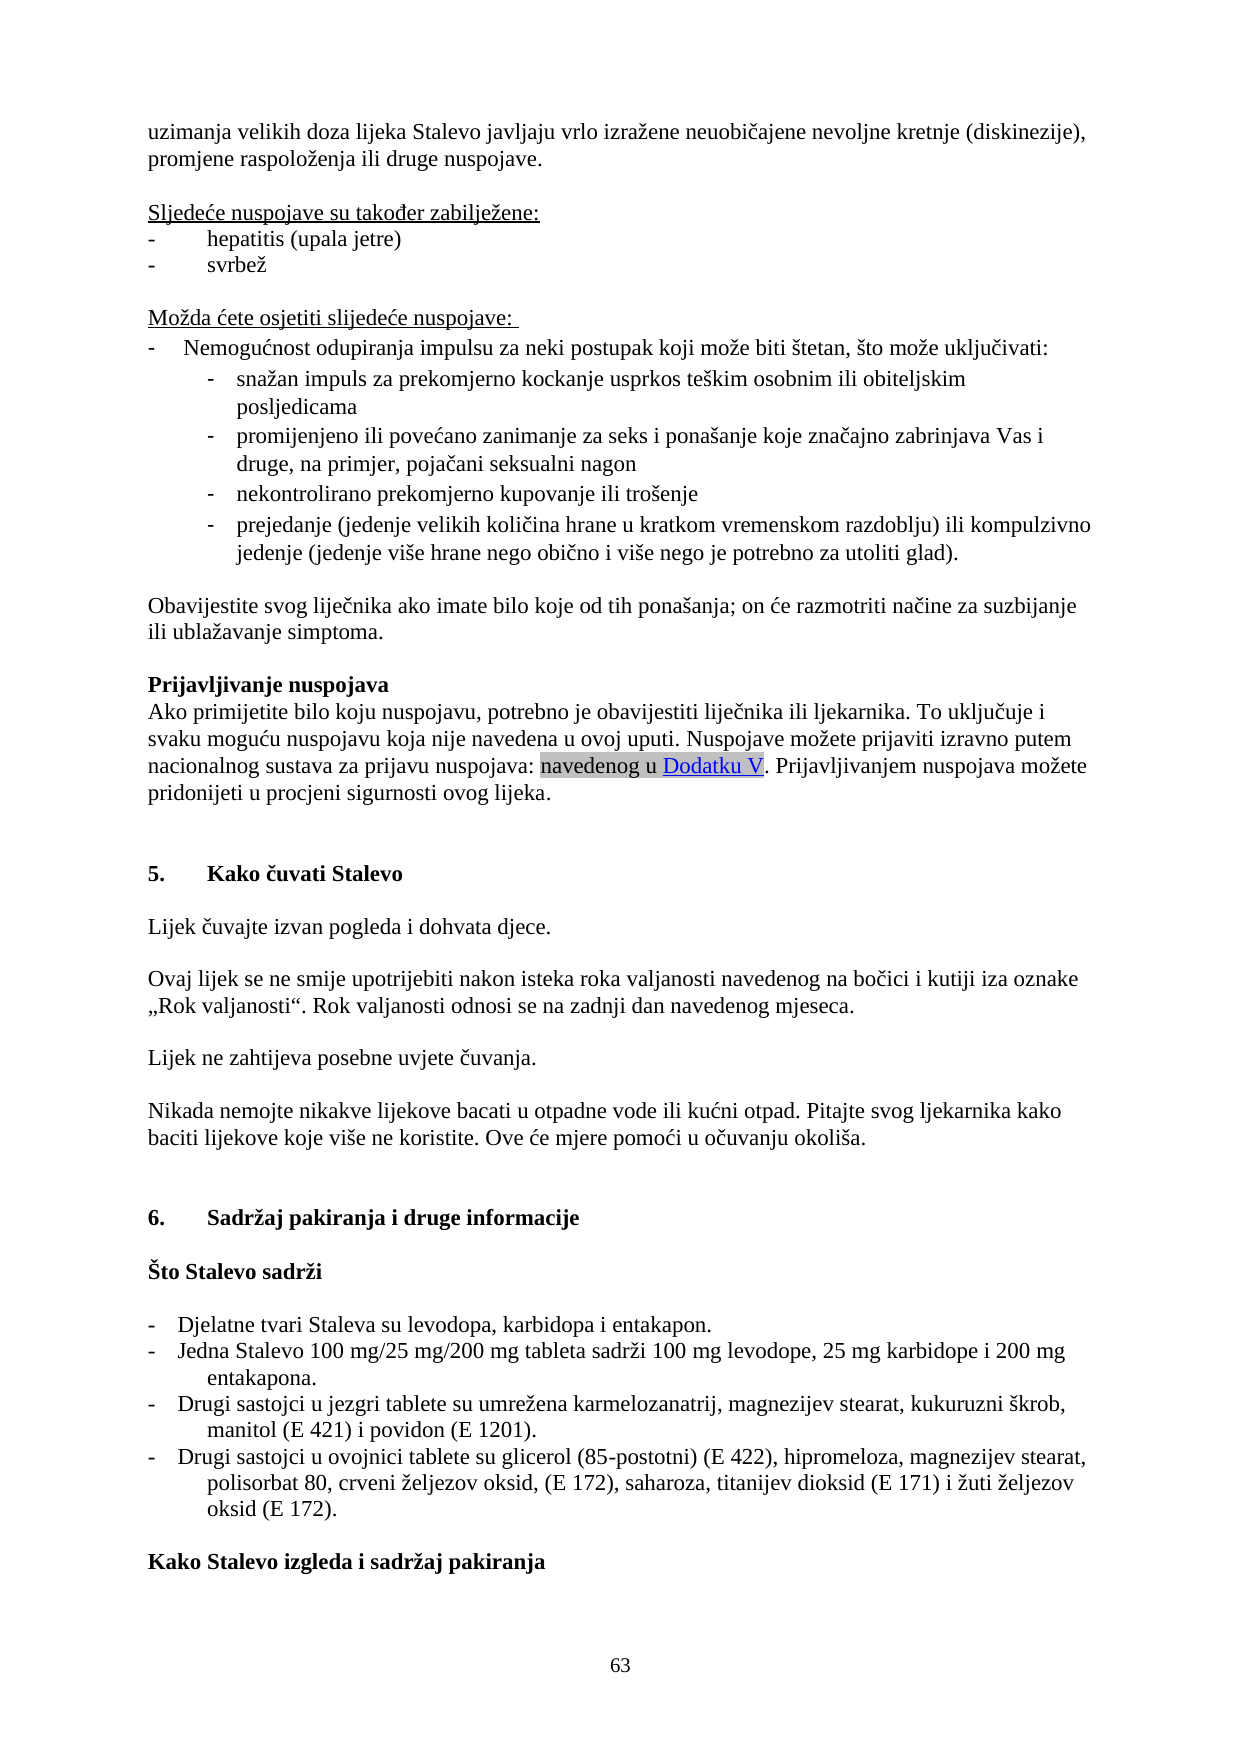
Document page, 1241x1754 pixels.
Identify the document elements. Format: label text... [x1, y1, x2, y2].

text Nikada nemojte nikakve lijekove bacati u otpadne vode ili kućni otpad. Pitajte svog ljekarnika kako baciti lijekove koje više ne koristite. Ove će mjere pomoći u očuvanju okoliša. [148, 1097, 1092, 1150]
list hepatitis (upala jetre) [148, 225, 1092, 251]
list prejedanje (jedenje velikih količina hrane u kratkom vremenskom razdoblju) ili kompulzivno jedenje (jedenje više hrane nego obično i više nego je potrebno za utoliti glad). [207, 508, 1092, 566]
text Ako primijetite bilo koju nuspojavu, potrebno je obavijestiti liječnika ili ljekarnika. To uključuje i svaku moguću nuspojavu koja nije navedena u ovoj uputi. Nuspojave možete prijaviti izravno putem nacionalnog sustava za prijavu nuspojava: navedenog u Dodatku V. Prijavljivanjem nuspojava možete pridonijeti u procjeni sigurnosti ovog lijeka. [148, 697, 1092, 806]
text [148, 118, 1092, 172]
text Možda ćete osjetiti slijedeće nuspojave: [148, 304, 1092, 330]
text 6. Sadržaj pakiranja i druge informacije [148, 1204, 1092, 1231]
list snažan impuls za prekomjerno kockanje usprkos teškim osobnim ili obiteljskim posljedicama [207, 362, 1092, 419]
text Što Stalevo sadrži [148, 1258, 1092, 1284]
text Obavijestite svog liječnika ako imate bilo koje od tih ponašanja; on će razmotriti načine za suzbijanje ili ublažavanje simptoma. [148, 592, 1092, 645]
list Djelatne tvari Staleva su levodopa, karbidopa i entakapon. [148, 1311, 1092, 1337]
list promijenjeno ili povećano zanimanje za seks i ponašanje koje značajno zabrinjava Vas i druge, na primjer, pojačani seksualni nagon [207, 419, 1092, 477]
text Lijek ne zahtijeva posebne uvjete čuvanja. [148, 1044, 1092, 1071]
list Drugi sastojci u ovojnici tablete su glicerol (85-postotni) (E 422), hipromeloza, magnezijev stearat, polisorbat 80, crveni željezov oksid, (E 172), saharoza, titanijev dioksid (E 171) i žuti željezov oksid (E 172). [148, 1443, 1092, 1522]
text Lijek čuvajte izvan pogleda i dohvata djece. [148, 913, 1092, 939]
text Sljedeće nuspojave su također zabilježene: [148, 199, 1092, 225]
text Ovaj lijek se ne smije upotrijebiti nakon isteka roka valjanosti navedenog na bočici i kutiji iza oznake „Rok valjanosti“. Rok valjanosti odnosi se na zadnji dan navedenog mjeseca. [148, 965, 1092, 1018]
list Jedna Stalevo 100 mg/25 mg/200 mg tableta sadrži 100 mg levodope, 25 mg karbidope i 200 mg entakapona. [148, 1337, 1107, 1390]
list Drugi sastojci u jezgri tablete su umrežena karmelozanatrij, magnezijev stearat, kukuruzni škrob, manitol (E 421) i povidon (E 1201). [148, 1390, 1092, 1443]
list svrbež [148, 251, 1092, 278]
list Prijavljivanje nuspojava [148, 671, 1093, 697]
text 5. Kako čuvati Stalevo [148, 859, 1092, 886]
text Kako Stalevo izgleda i sadržaj pakiranja [148, 1548, 1092, 1574]
list Nemogućnost odupiranja impulsu za neki postupak koji može biti štetan, što može uključivati: [148, 330, 1092, 362]
list nekontrolirano prekomjerno kupovanje ili trošenje [207, 477, 1092, 508]
